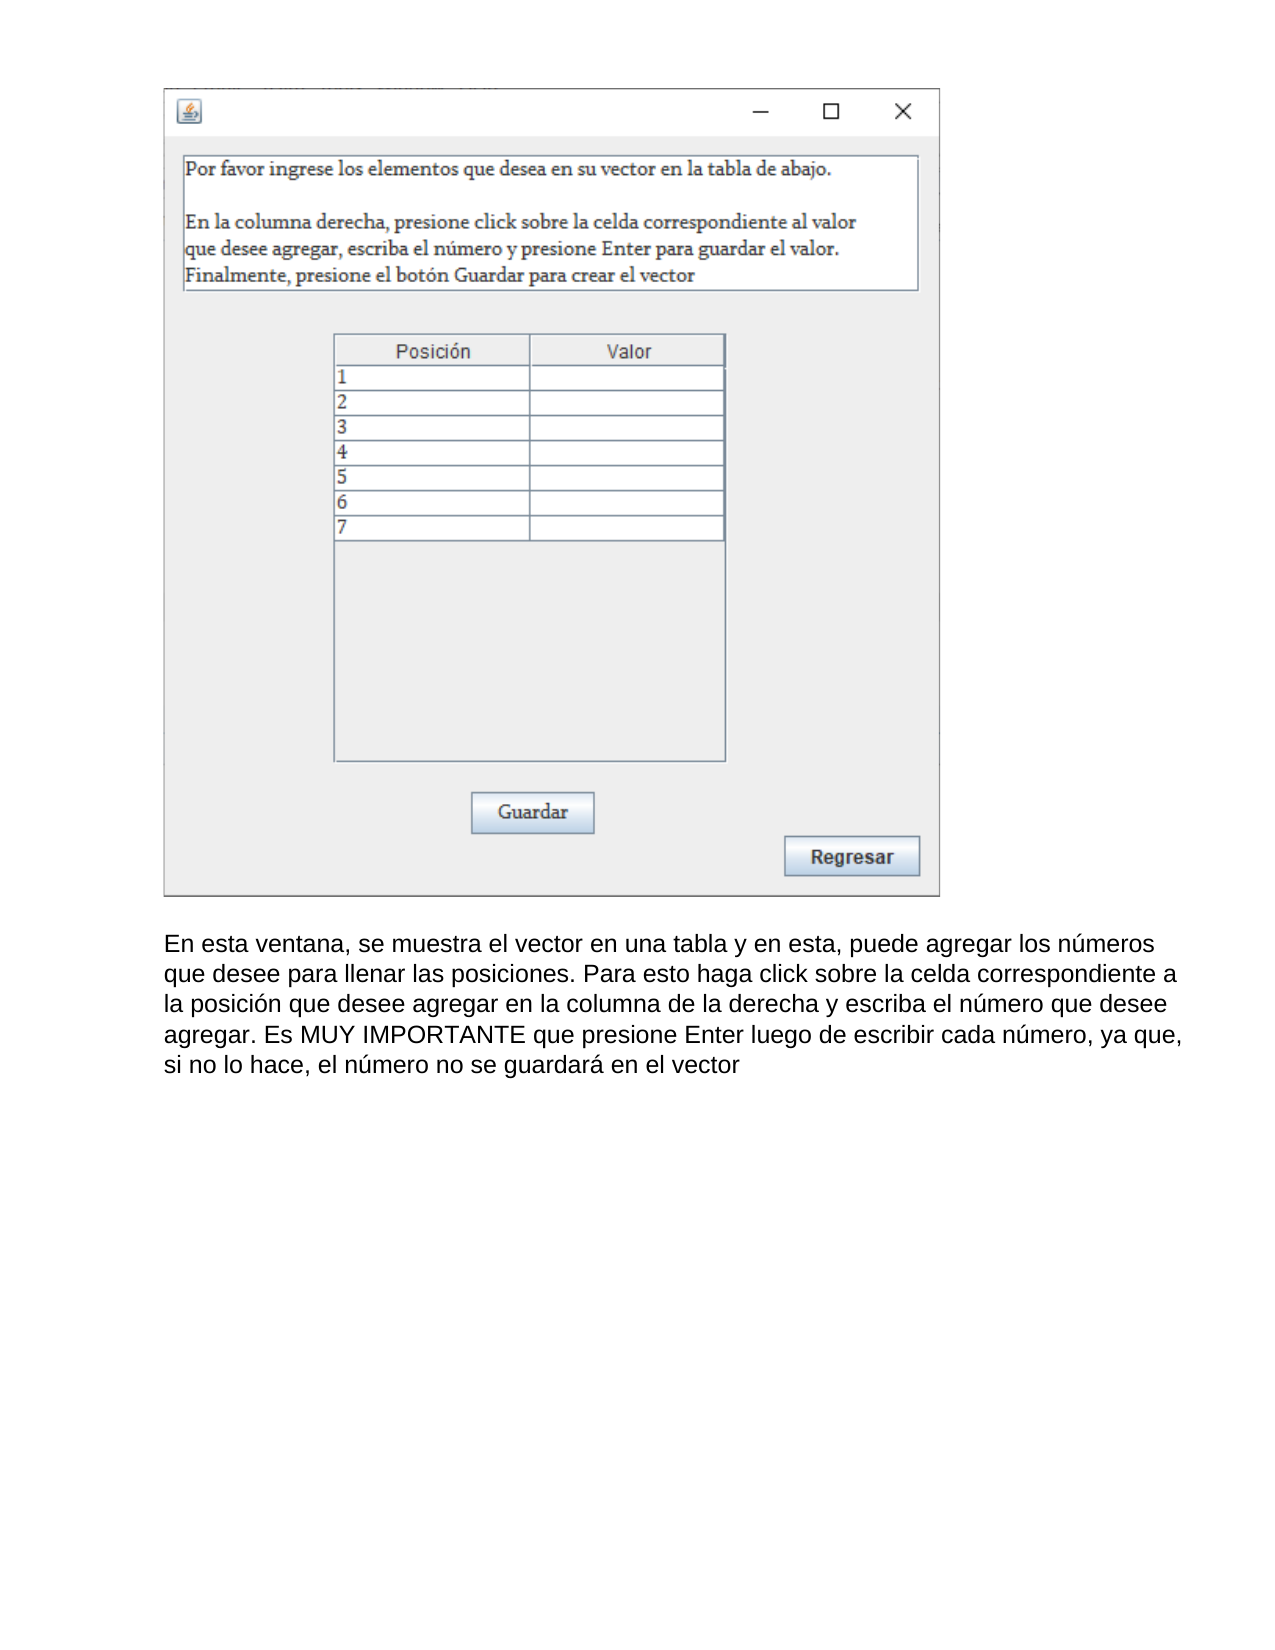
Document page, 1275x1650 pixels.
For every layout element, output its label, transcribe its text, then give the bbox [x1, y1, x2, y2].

list En esta ventana, se muestra el vector en una tabla y en esta, puede agregar los números que desee para llenar las posiciones. Para esto haga click sobre la celda correspondiente a la posición que desee agregar en la columna de la derecha y escriba el número que desee agregar. Es MUY IMPORTANTE que presione Enter luego de escribir cada número, ya que, si no lo hace, el número no se guardará en el vector [164, 928, 1186, 1079]
picture [163, 88, 941, 897]
